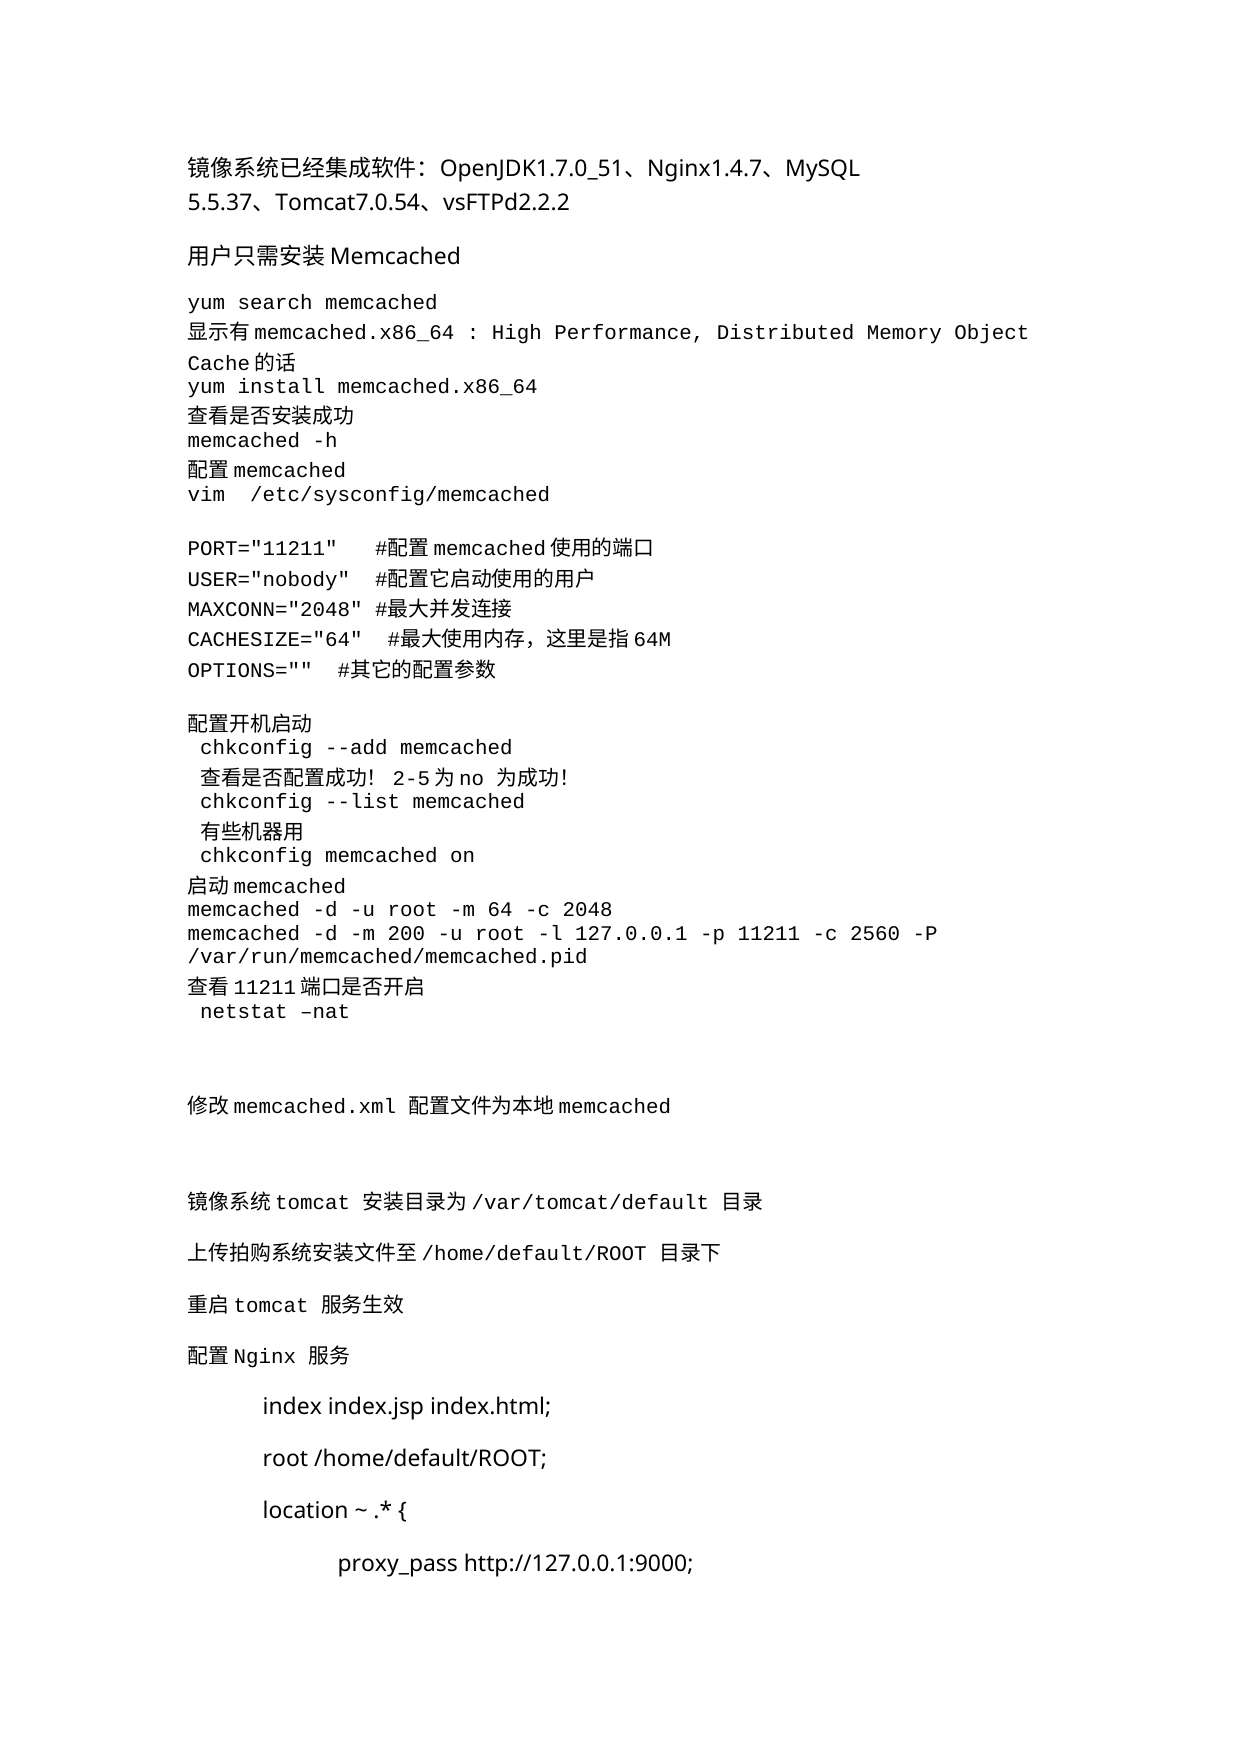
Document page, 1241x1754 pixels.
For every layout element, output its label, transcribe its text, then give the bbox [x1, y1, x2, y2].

text 配置memcached [187, 454, 1053, 484]
text 修改memcached.xml 配置文件为本地memcached [187, 1089, 1053, 1120]
text yum search memcached [187, 292, 1053, 315]
text index index.jsp index.html; [187, 1390, 1053, 1422]
text CACHESIZE="64" #最大使用内存，这里是指64M [187, 623, 1053, 653]
text 显示有memcached.x86_64 : High Performance, Distributed Memory Object Cache的话 [187, 315, 1053, 376]
text 镜像系统已经集成软件：OpenJDK1.7.0_51、Nginx1.4.7、MySQL 5.5.37、Tomcat7.0.54、vsFTPd2.2.2 [187, 150, 1053, 217]
text 查看是否配置成功！ 2-5为no 为成功！ [187, 761, 1053, 791]
text 配置Nginx 服务 [187, 1339, 1053, 1369]
text memcached -d -m 200 -u root -l 127.0.0.1 -p 11211 -c 2560 -P /var/run/memcached/memcached.pid [187, 923, 1053, 970]
text chkconfig --list memcached [187, 791, 1053, 815]
text vim /etc/sysconfig/memcached [187, 484, 1053, 508]
text 用户只需安装Memcached [187, 237, 1053, 271]
text chkconfig memcached on [187, 845, 1053, 869]
text location ~ .* { [187, 1494, 1053, 1526]
text 启动memcached [187, 869, 1053, 899]
text 重启tomcat 服务生效 [187, 1288, 1053, 1318]
text root /home/default/ROOT; [187, 1442, 1053, 1474]
text PORT="11211" #配置memcached使用的端口 [187, 531, 1053, 562]
text 有些机器用 [187, 815, 1053, 845]
text 上传拍购系统安装文件至 /home/default/ROOT 目录下 [187, 1237, 1053, 1267]
text 配置开机启动 [187, 707, 1053, 737]
text chkconfig --add memcached [187, 737, 1053, 761]
text memcached -h [187, 430, 1053, 454]
text netstat –nat [187, 1001, 1053, 1024]
text 查看11211端口是否开启 [187, 970, 1053, 1001]
text USER="nobody" #配置它启动使用的用户 [187, 562, 1053, 592]
text 镜像系统tomcat 安装目录为 /var/tomcat/default 目录 [187, 1185, 1053, 1216]
text proxy_pass http://127.0.0.1:9000; [187, 1547, 1053, 1578]
text 查看是否安装成功 [187, 400, 1053, 430]
text MAXCONN="2048" #最大并发连接 [187, 592, 1053, 623]
text yum install memcached.x86_64 [187, 376, 1053, 400]
text memcached -d -u root -m 64 -c 2048 [187, 899, 1053, 923]
text OPTIONS="" #其它的配置参数 [187, 653, 1053, 683]
